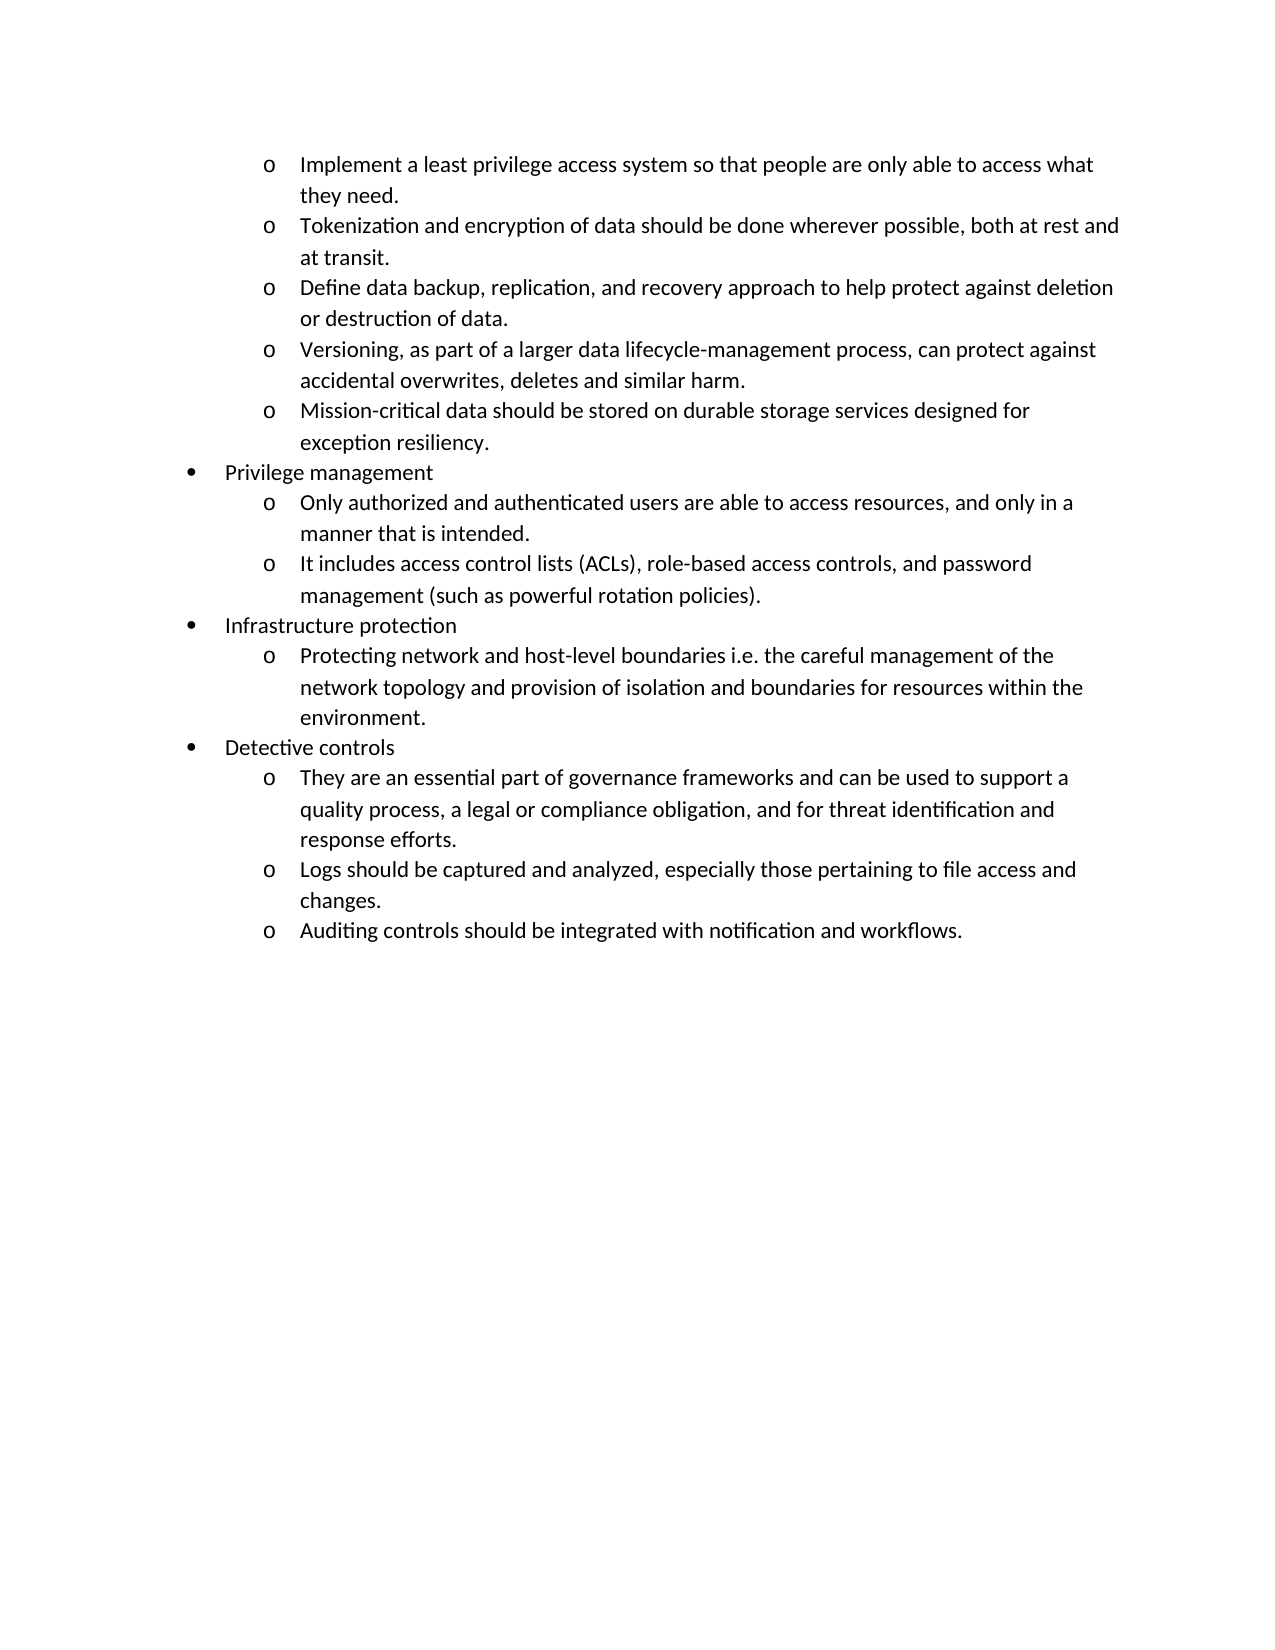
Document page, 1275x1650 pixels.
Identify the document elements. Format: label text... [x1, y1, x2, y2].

list Auditing controls should be integrated with notification and workflows. [262, 917, 1125, 946]
list Versioning, as part of a larger data lifecycle-management process, can protect against accidental overwrites, deletes and similar harm. [262, 335, 1125, 394]
list Tokenization and encryption of data should be done wherever possible, both at rest and at transit. [262, 212, 1125, 271]
list Logs should be captured and analyzed, especially those pertaining to file access and changes. [262, 855, 1125, 914]
list Infrastructure protection [187, 611, 1125, 639]
list Define data backup, replication, and recovery approach to help protect against deletion or destruction of data. [262, 273, 1125, 332]
list Privilege management [187, 458, 1125, 486]
list Protecting network and host-level boundaries i.e. the careful management of the network topology and provision of isolation and boundaries for resources within the environment. [262, 641, 1125, 731]
list Only authorized and authenticated users are able to access resources, and only in a manner that is intended. [262, 488, 1125, 547]
list They are an essential part of governance frameworks and can be used to support a quality process, a legal or compliance obligation, and for threat identification and response efforts. [262, 763, 1125, 853]
list Implement a least privilege access system so that people are only able to access what they need. [262, 150, 1125, 209]
list Mission-critical data should be stored on durable storage services designed for exception resiliency. [262, 396, 1125, 456]
list It includes access control lists (ACLs), role-based access controls, and password management (such as powerful rotation policies). [262, 549, 1125, 609]
list Detective controls [187, 733, 1125, 761]
